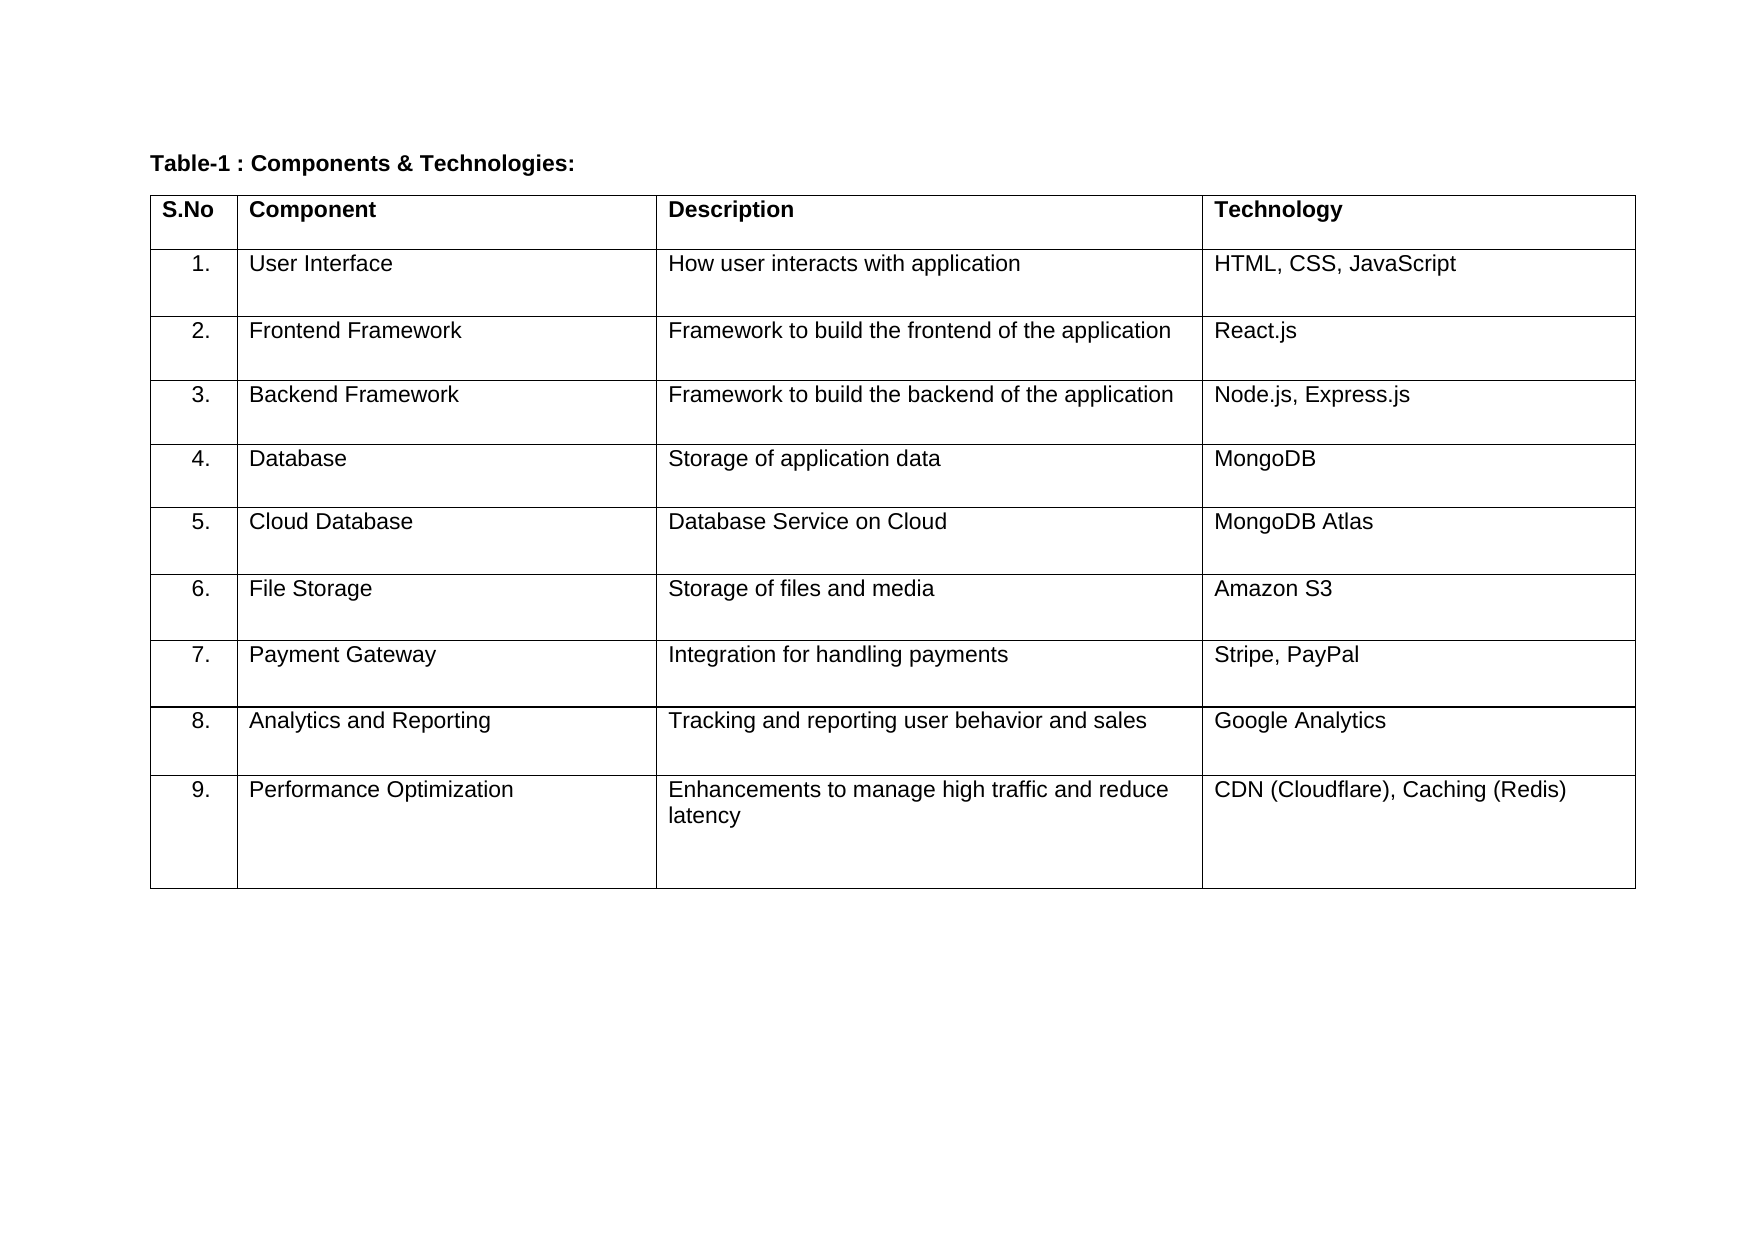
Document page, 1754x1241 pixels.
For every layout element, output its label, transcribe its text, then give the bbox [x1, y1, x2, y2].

table_cell Tracking and reporting user behavior and sales [657, 708, 1202, 775]
table_cell [151, 381, 237, 443]
table_cell Framework to build the frontend of the application [657, 317, 1202, 379]
table_header S.No [151, 196, 237, 249]
table_cell Performance Optimization [238, 776, 656, 888]
table_cell How user interacts with application [657, 250, 1202, 316]
table_cell Frontend Framework [238, 317, 656, 379]
table_cell Backend Framework [238, 381, 656, 443]
table_cell React.js [1203, 317, 1635, 379]
table_cell Stripe, PayPal [1203, 641, 1635, 706]
table_cell [151, 776, 237, 888]
table_cell User Interface [238, 250, 656, 316]
table_cell File Storage [238, 575, 656, 640]
table_cell [151, 508, 237, 574]
table_header Technology [1203, 196, 1635, 249]
table_cell Node.js, Express.js [1203, 381, 1635, 443]
table_header Description [657, 196, 1202, 249]
table_cell Amazon S3 [1203, 575, 1635, 640]
table_cell MongoDB Atlas [1203, 508, 1635, 574]
table_header Component [238, 196, 656, 249]
table_cell Storage of application data [657, 445, 1202, 507]
table_cell [151, 708, 237, 775]
table_cell [151, 317, 237, 379]
table_cell HTML, CSS, JavaScript [1203, 250, 1635, 316]
table_cell CDN (Cloudflare), Caching (Redis) [1203, 776, 1635, 888]
table_cell MongoDB [1203, 445, 1635, 507]
table_cell [151, 575, 237, 640]
table_cell Cloud Database [238, 508, 656, 574]
table_cell Database [238, 445, 656, 507]
table_cell [151, 445, 237, 507]
table_cell [151, 250, 237, 316]
table_cell Enhancements to manage high traffic and reduce latency [657, 776, 1202, 888]
table_cell Google Analytics [1203, 708, 1635, 775]
table_cell Storage of files and media [657, 575, 1202, 640]
table_cell Framework to build the backend of the application [657, 381, 1202, 443]
table_cell Payment Gateway [238, 641, 656, 706]
table_cell [151, 641, 237, 706]
table_cell Database Service on Cloud [657, 508, 1202, 574]
table_cell Analytics and Reporting [238, 708, 656, 775]
text Table-1 : Components & Technologies: [150, 150, 1665, 176]
table_cell Integration for handling payments [657, 641, 1202, 706]
